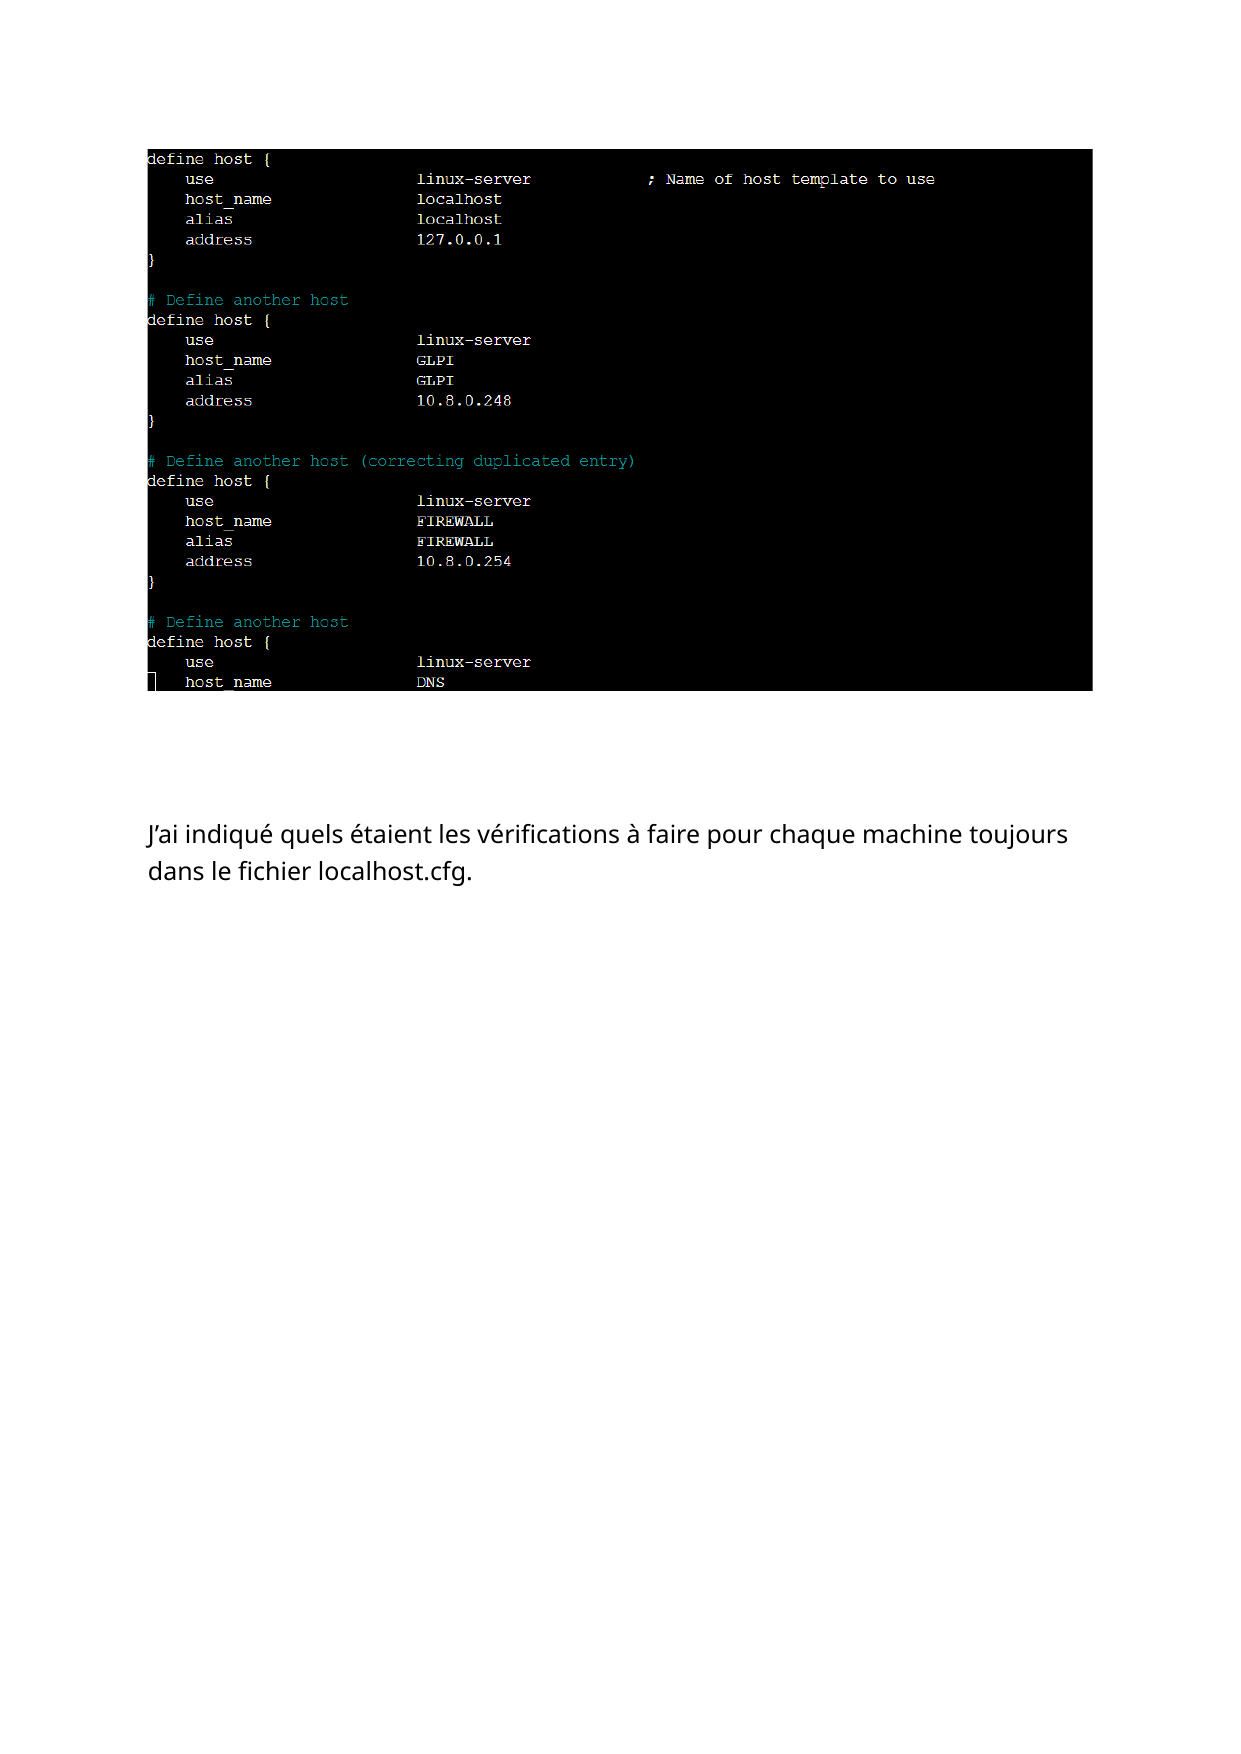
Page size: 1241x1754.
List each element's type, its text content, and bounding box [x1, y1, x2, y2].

text J’ai indiqué quels étaient les vérifications à faire pour chaque machine toujours dans le fichier localhost.cfg. [148, 817, 1093, 888]
picture [147, 147, 1093, 691]
